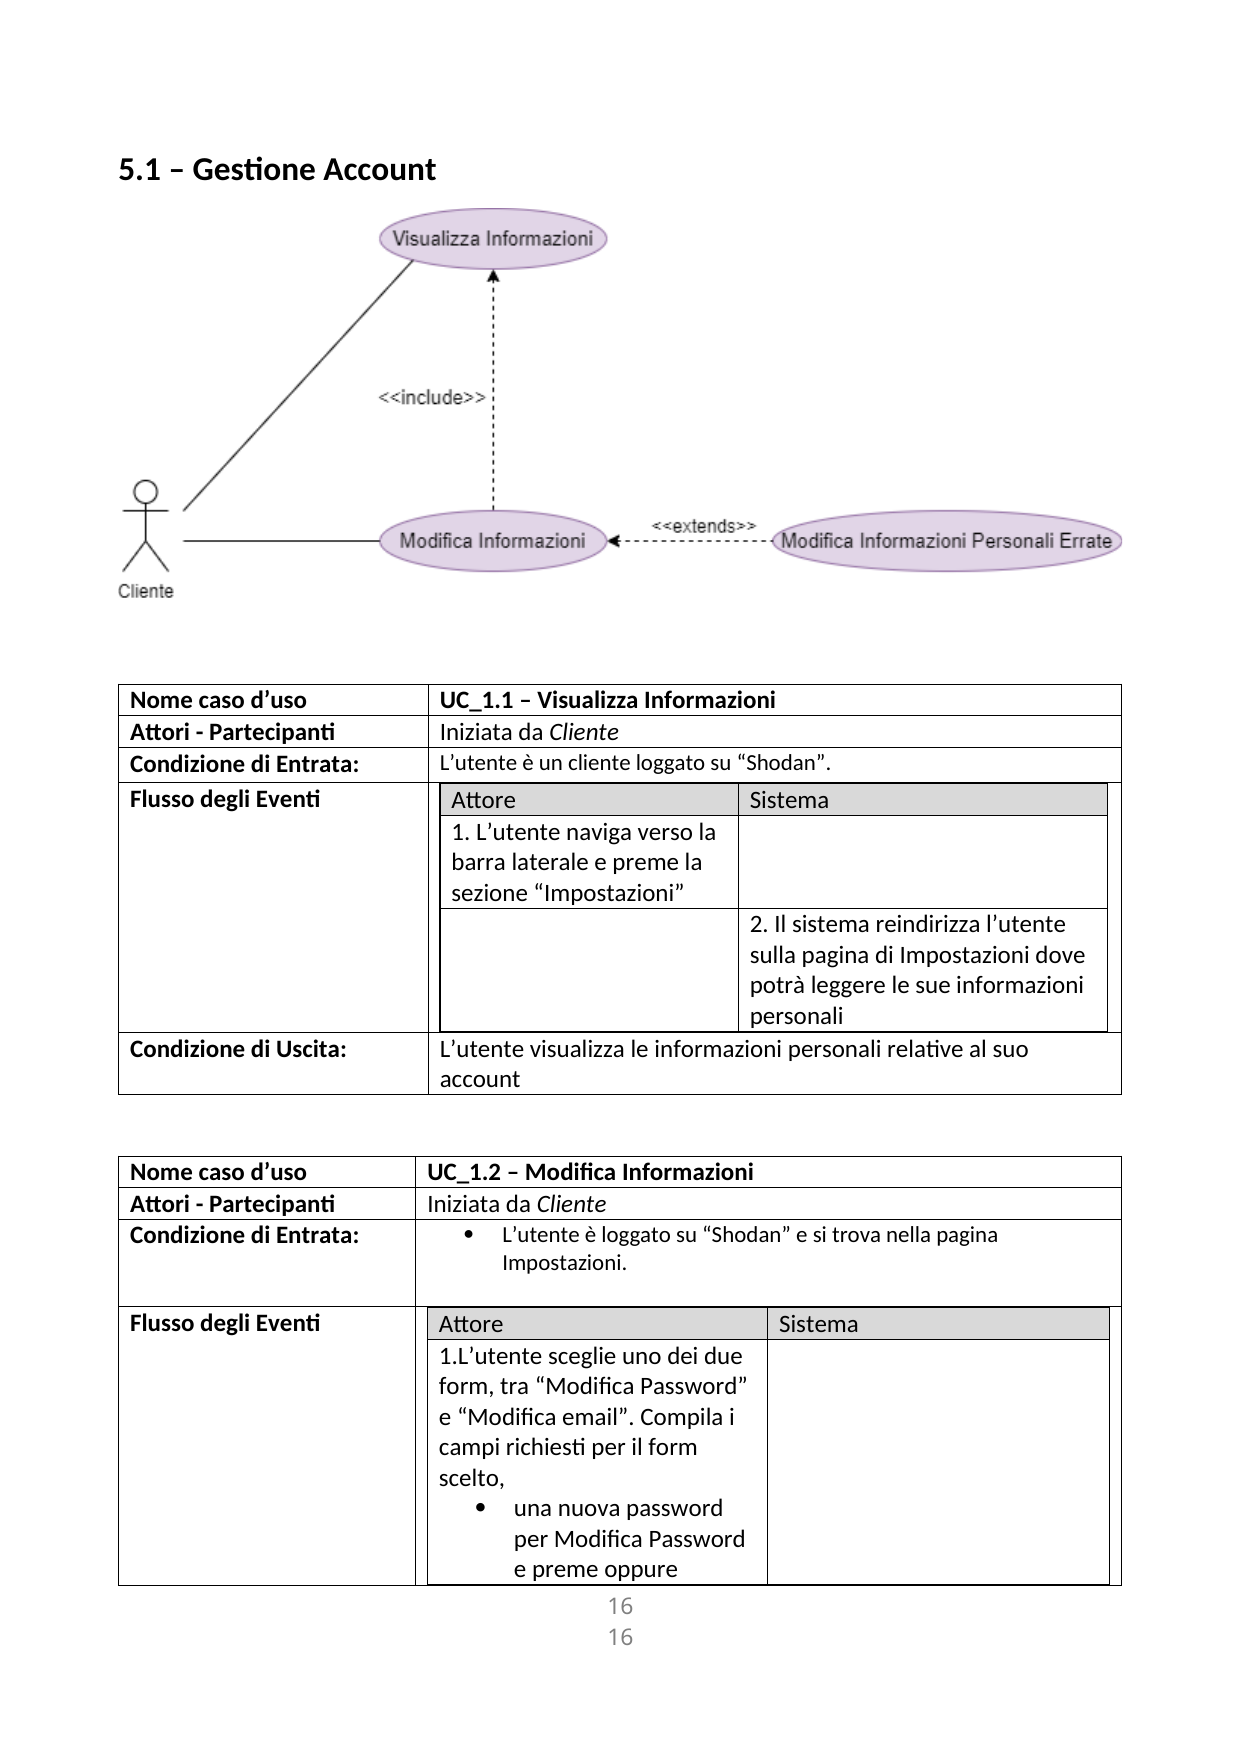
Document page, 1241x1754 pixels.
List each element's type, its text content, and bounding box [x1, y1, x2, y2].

table_cell L’utente è un cliente loggato su “Shodan”. [429, 748, 1121, 782]
table_cell Condizione di Uscita: [119, 1033, 428, 1094]
table_cell Iniziata da Cliente [416, 1188, 1121, 1219]
table_cell Condizione di Entrata: [119, 748, 428, 782]
table_cell Iniziata da Cliente [429, 716, 1121, 747]
table_cell Attori - Partecipanti [119, 716, 428, 747]
table_cell Flusso degli Eventi [119, 783, 428, 1032]
table_cell Condizione di Entrata: [119, 1220, 415, 1306]
table_cell L’utente visualizza le informazioni personali relative al suo account [429, 1033, 1121, 1094]
table_cell [1108, 783, 1121, 1032]
table_cell [1110, 1307, 1121, 1585]
table_cell [739, 909, 1107, 1031]
picture [118, 208, 1123, 604]
table_header UC_1.2 – Modifica Informazioni [416, 1157, 1121, 1187]
table_header Nome caso d’uso [119, 685, 428, 715]
table_cell [429, 783, 439, 1032]
table_cell L’utente è loggato su “Shodan” e si trova nella pagina Impostazioni. [416, 1220, 1121, 1306]
table_cell [441, 909, 738, 1031]
table_cell [441, 816, 738, 908]
table_header Nome caso d’uso [119, 1157, 415, 1187]
table_cell [416, 1307, 427, 1585]
table_header UC_1.1 – Visualizza Informazioni [429, 685, 1121, 715]
table_cell [739, 816, 1107, 908]
table_cell [428, 1340, 767, 1584]
table_cell Attori - Partecipanti [119, 1188, 415, 1219]
table_cell Flusso degli Eventi [119, 1307, 415, 1585]
text 5.1 – Gestione Account [118, 148, 1122, 188]
table_cell [768, 1340, 1109, 1584]
